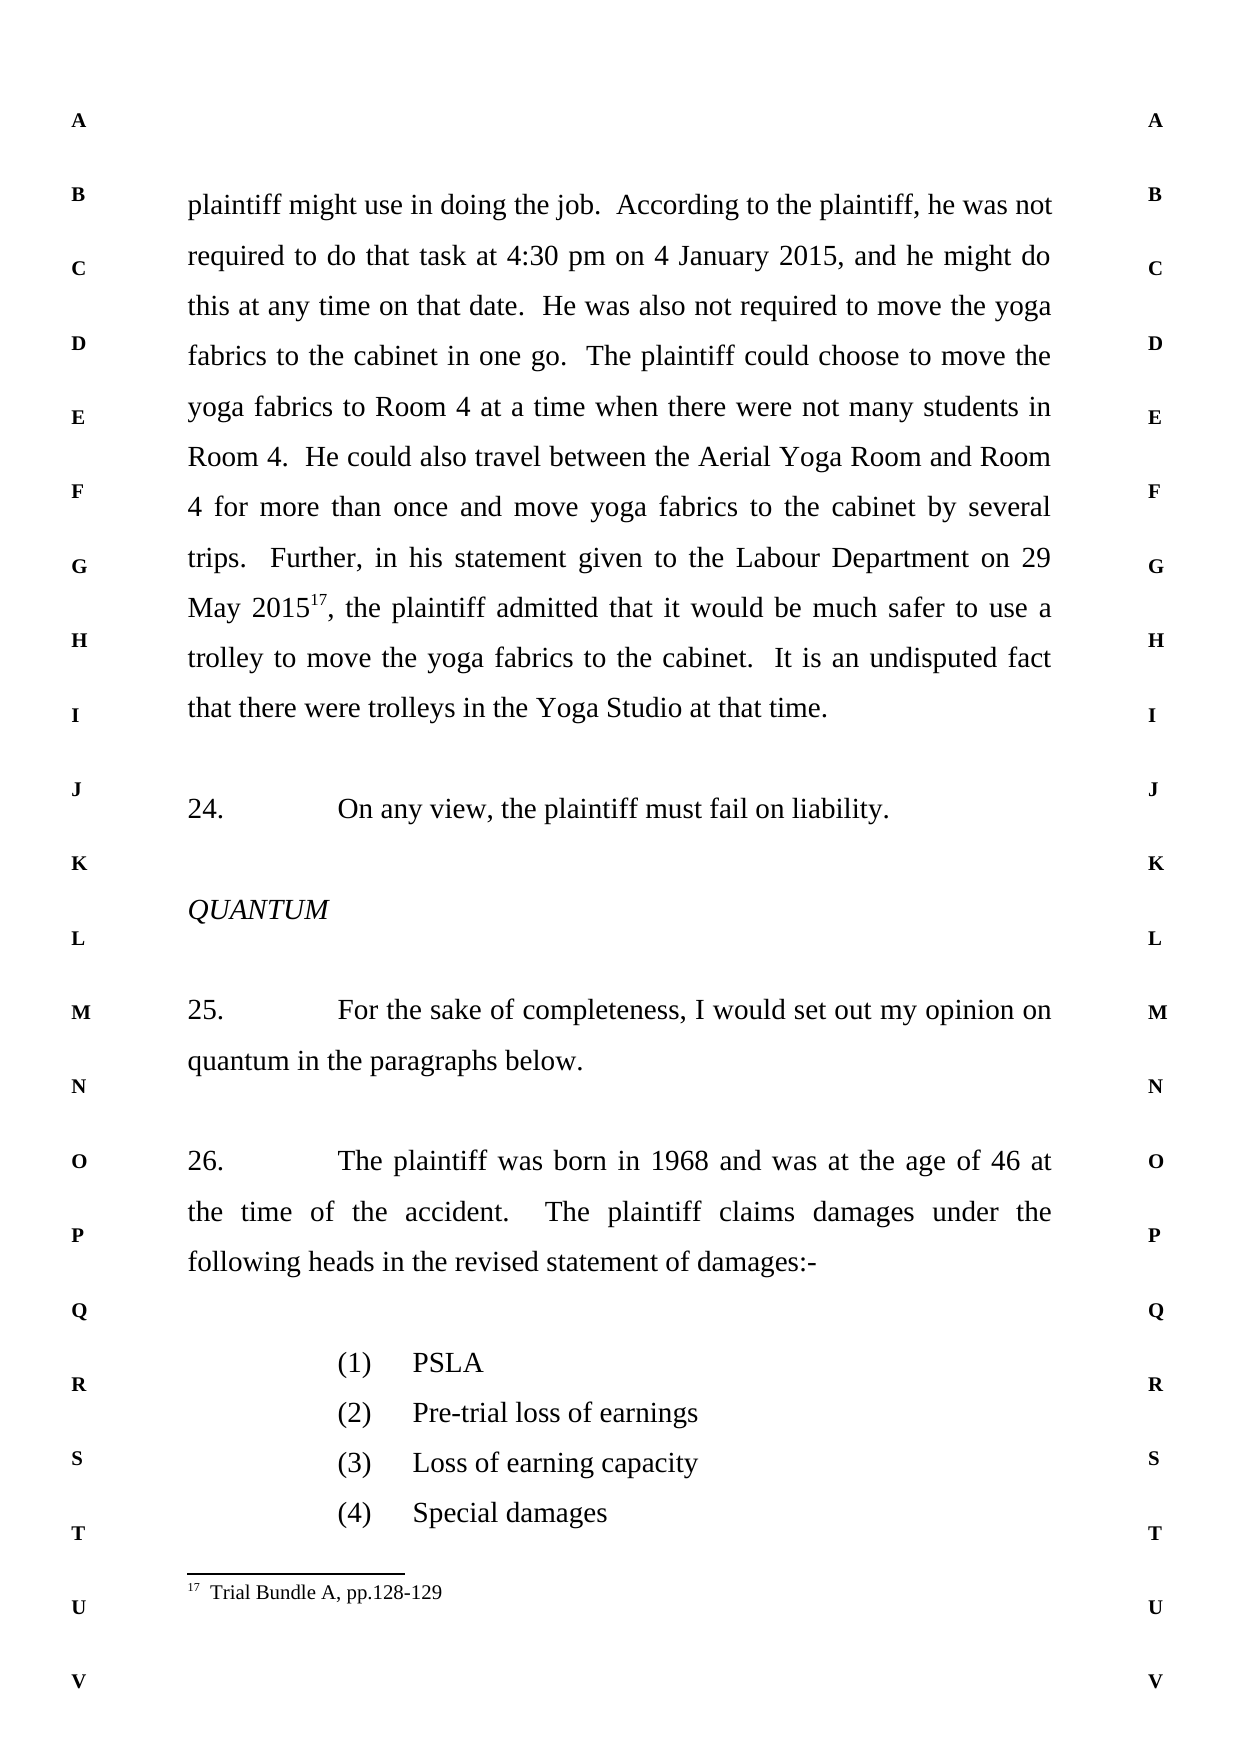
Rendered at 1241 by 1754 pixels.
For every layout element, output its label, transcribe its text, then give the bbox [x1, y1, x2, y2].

list Special damages [337, 1496, 1053, 1529]
list On any view, the plaintiff must fail on liability. [187, 791, 1053, 825]
list The plaintiff was born in 1968 and was at the age of 46 at the time of the accident. The plaintiff claims damages under the following heads in the revised statement of damages:- [187, 1143, 1053, 1278]
list Loss of earning capacity [337, 1445, 1053, 1479]
text QUANTUM [187, 892, 1053, 925]
list PSLA [337, 1345, 1053, 1378]
list For the sake of completeness, I would set out my opinion on quantum in the paragraphs below. [187, 992, 1053, 1076]
list Pre-trial loss of earnings [337, 1395, 1053, 1428]
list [187, 187, 1053, 724]
